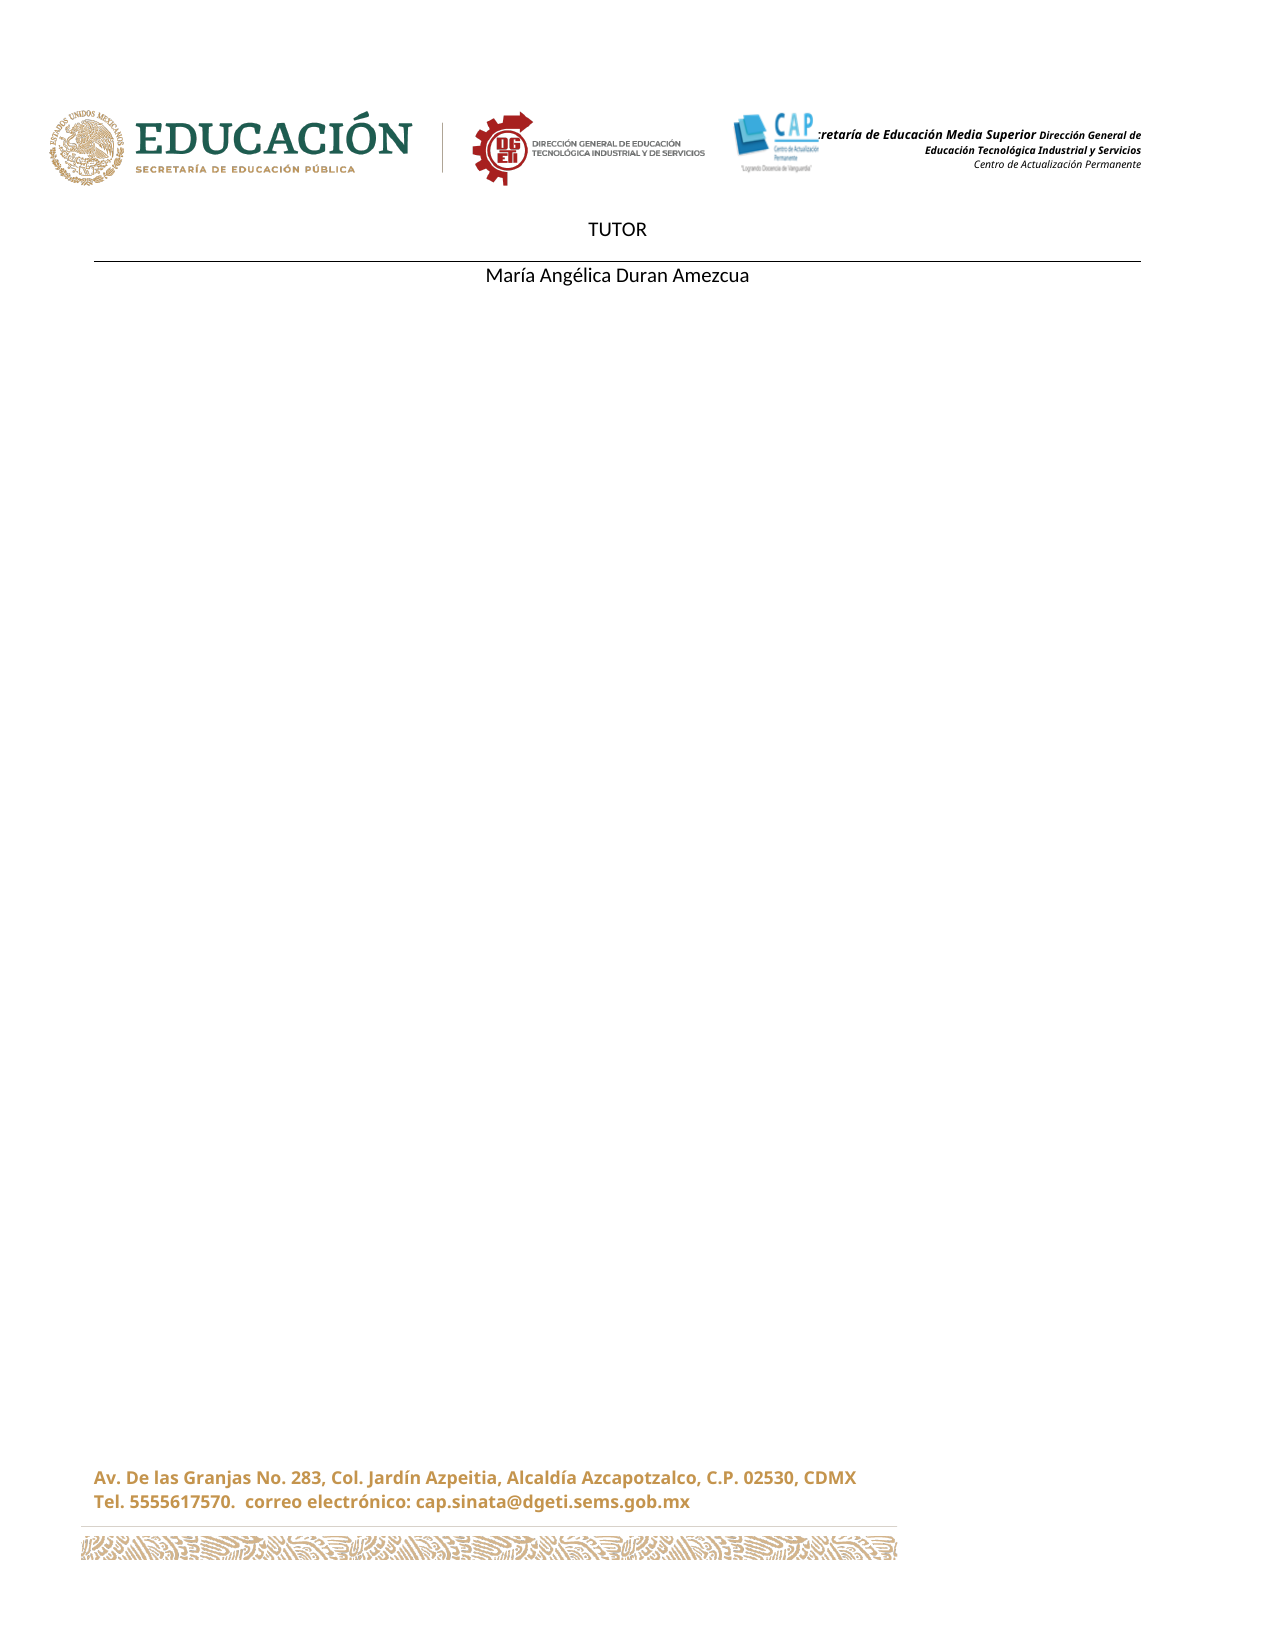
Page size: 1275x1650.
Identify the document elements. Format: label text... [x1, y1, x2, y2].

picture [49, 1516, 915, 1588]
picture [731, 106, 819, 175]
table_header TUTOR [94, 216, 1141, 261]
picture [42, 106, 712, 193]
table_cell María Angélica Duran Amezcua [94, 262, 1141, 307]
